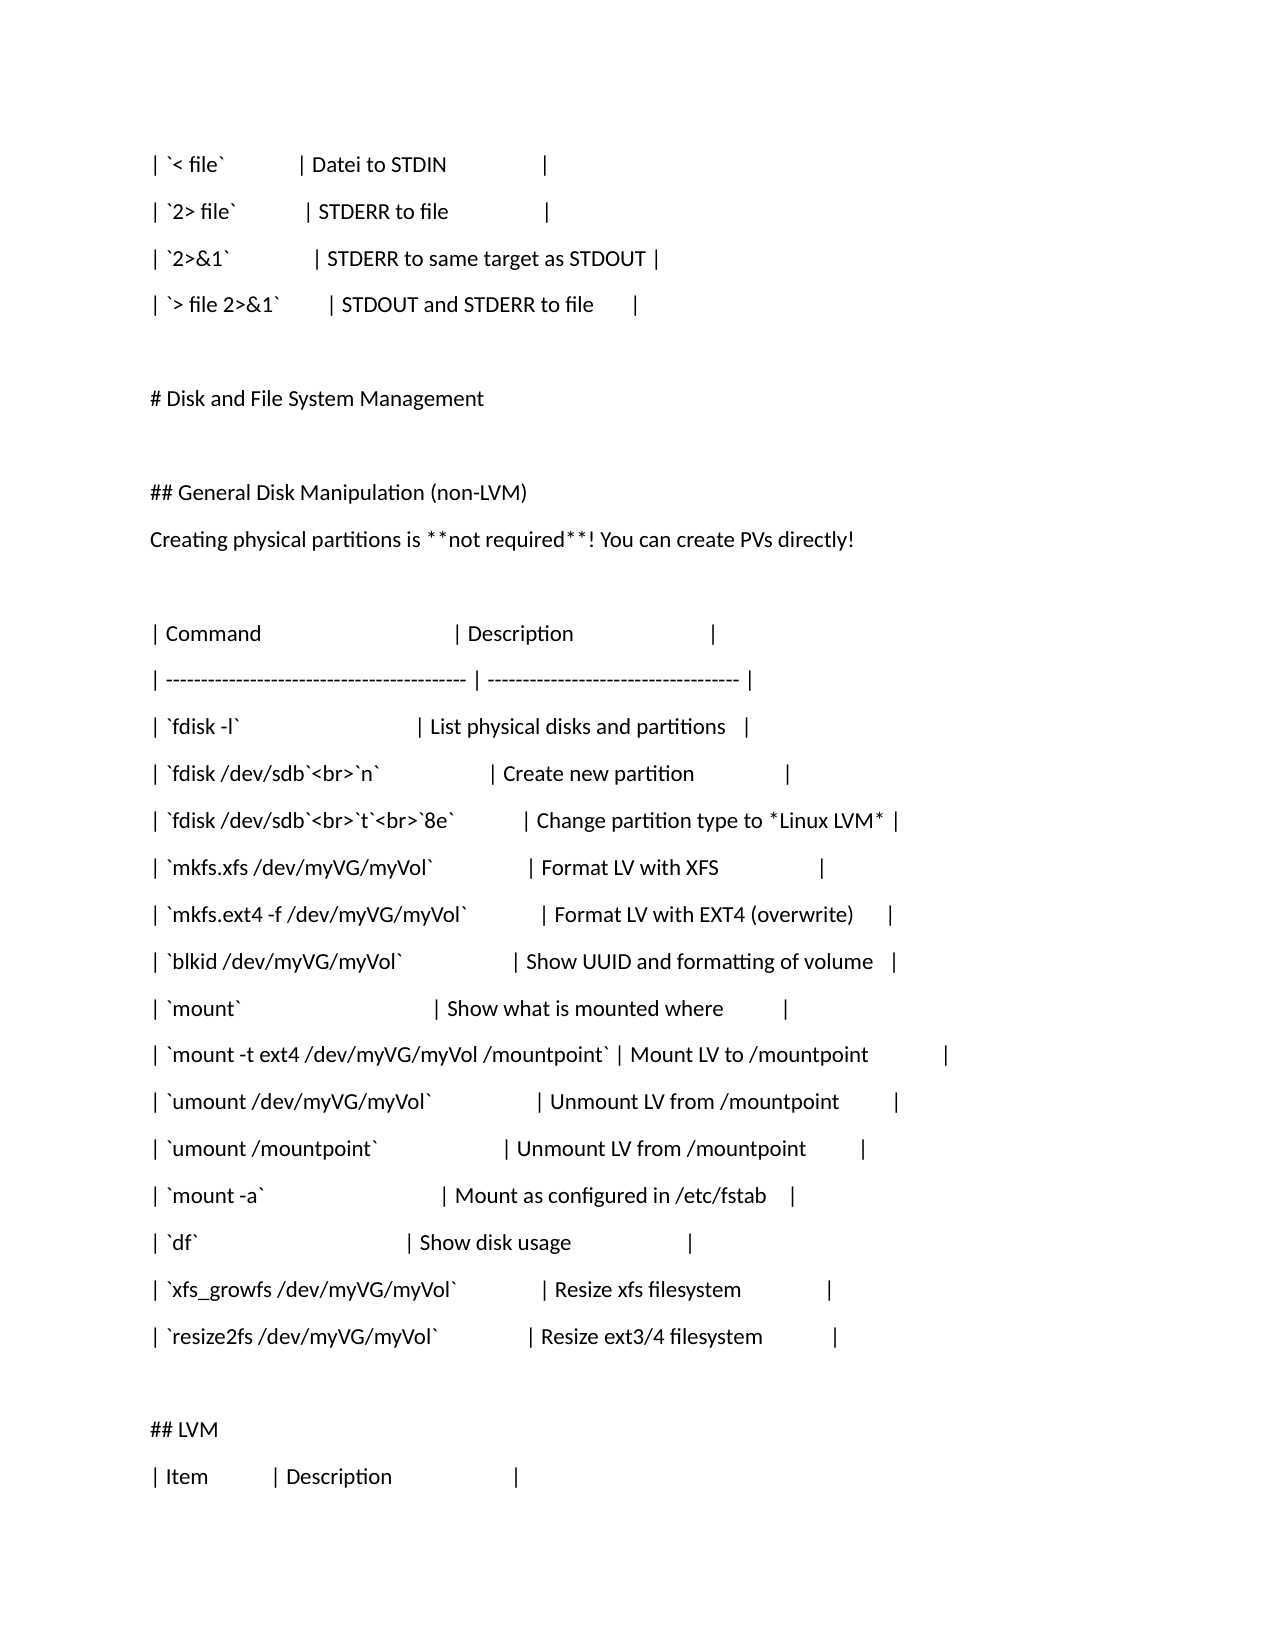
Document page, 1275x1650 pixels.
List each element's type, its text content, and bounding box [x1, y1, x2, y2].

text | `mkfs.ext4 -f /dev/myVG/myVol` | Format LV with EXT4 (overwrite) | [150, 900, 1125, 928]
text | `blkid /dev/myVG/myVol` | Show UUID and formatting of volume | [150, 947, 1125, 975]
text | `resize2fs /dev/myVG/myVol` | Resize ext3/4 filesystem | [150, 1322, 1125, 1350]
text | `df` | Show disk usage | [150, 1228, 1125, 1256]
text | `> file 2>&1` | STDOUT and STDERR to file | [150, 291, 1125, 319]
text | `mkfs.xfs /dev/myVG/myVol` | Format LV with XFS | [150, 853, 1125, 881]
text ## LVM [150, 1416, 1125, 1444]
text | `xfs_growfs /dev/myVG/myVol` | Resize xfs filesystem | [150, 1275, 1125, 1303]
text | `umount /mountpoint` | Unmount LV from /mountpoint | [150, 1134, 1125, 1162]
text | `mount -t ext4 /dev/myVG/myVol /mountpoint` | Mount LV to /mountpoint | [150, 1041, 1125, 1069]
text | `fdisk -l` | List physical disks and partitions | [150, 712, 1125, 741]
text | `mount -a` | Mount as configured in /etc/fstab | [150, 1181, 1125, 1209]
text | Command | Description | [150, 619, 1125, 647]
text | `umount /dev/myVG/myVol` | Unmount LV from /mountpoint | [150, 1087, 1125, 1116]
text | ------------------------------------------- | ------------------------------------ | [150, 666, 1125, 694]
text | `fdisk /dev/sdb`<br>`t`<br>`8e` | Change partition type to *Linux LVM* | [150, 806, 1125, 834]
text | `2> file` | STDERR to file | [150, 197, 1125, 225]
text # Disk and File System Management [150, 384, 1125, 412]
text | `2>&1` | STDERR to same target as STDOUT | [150, 244, 1125, 272]
text Creating physical partitions is **not required**! You can create PVs directly! [150, 525, 1125, 553]
text | Item | Description | [150, 1462, 1125, 1491]
text | `< file` | Datei to STDIN | [150, 150, 1125, 178]
text | `fdisk /dev/sdb`<br>`n` | Create new partition | [150, 759, 1125, 787]
text | `mount` | Show what is mounted where | [150, 994, 1125, 1022]
text ## General Disk Manipulation (non-LVM) [150, 478, 1125, 506]
